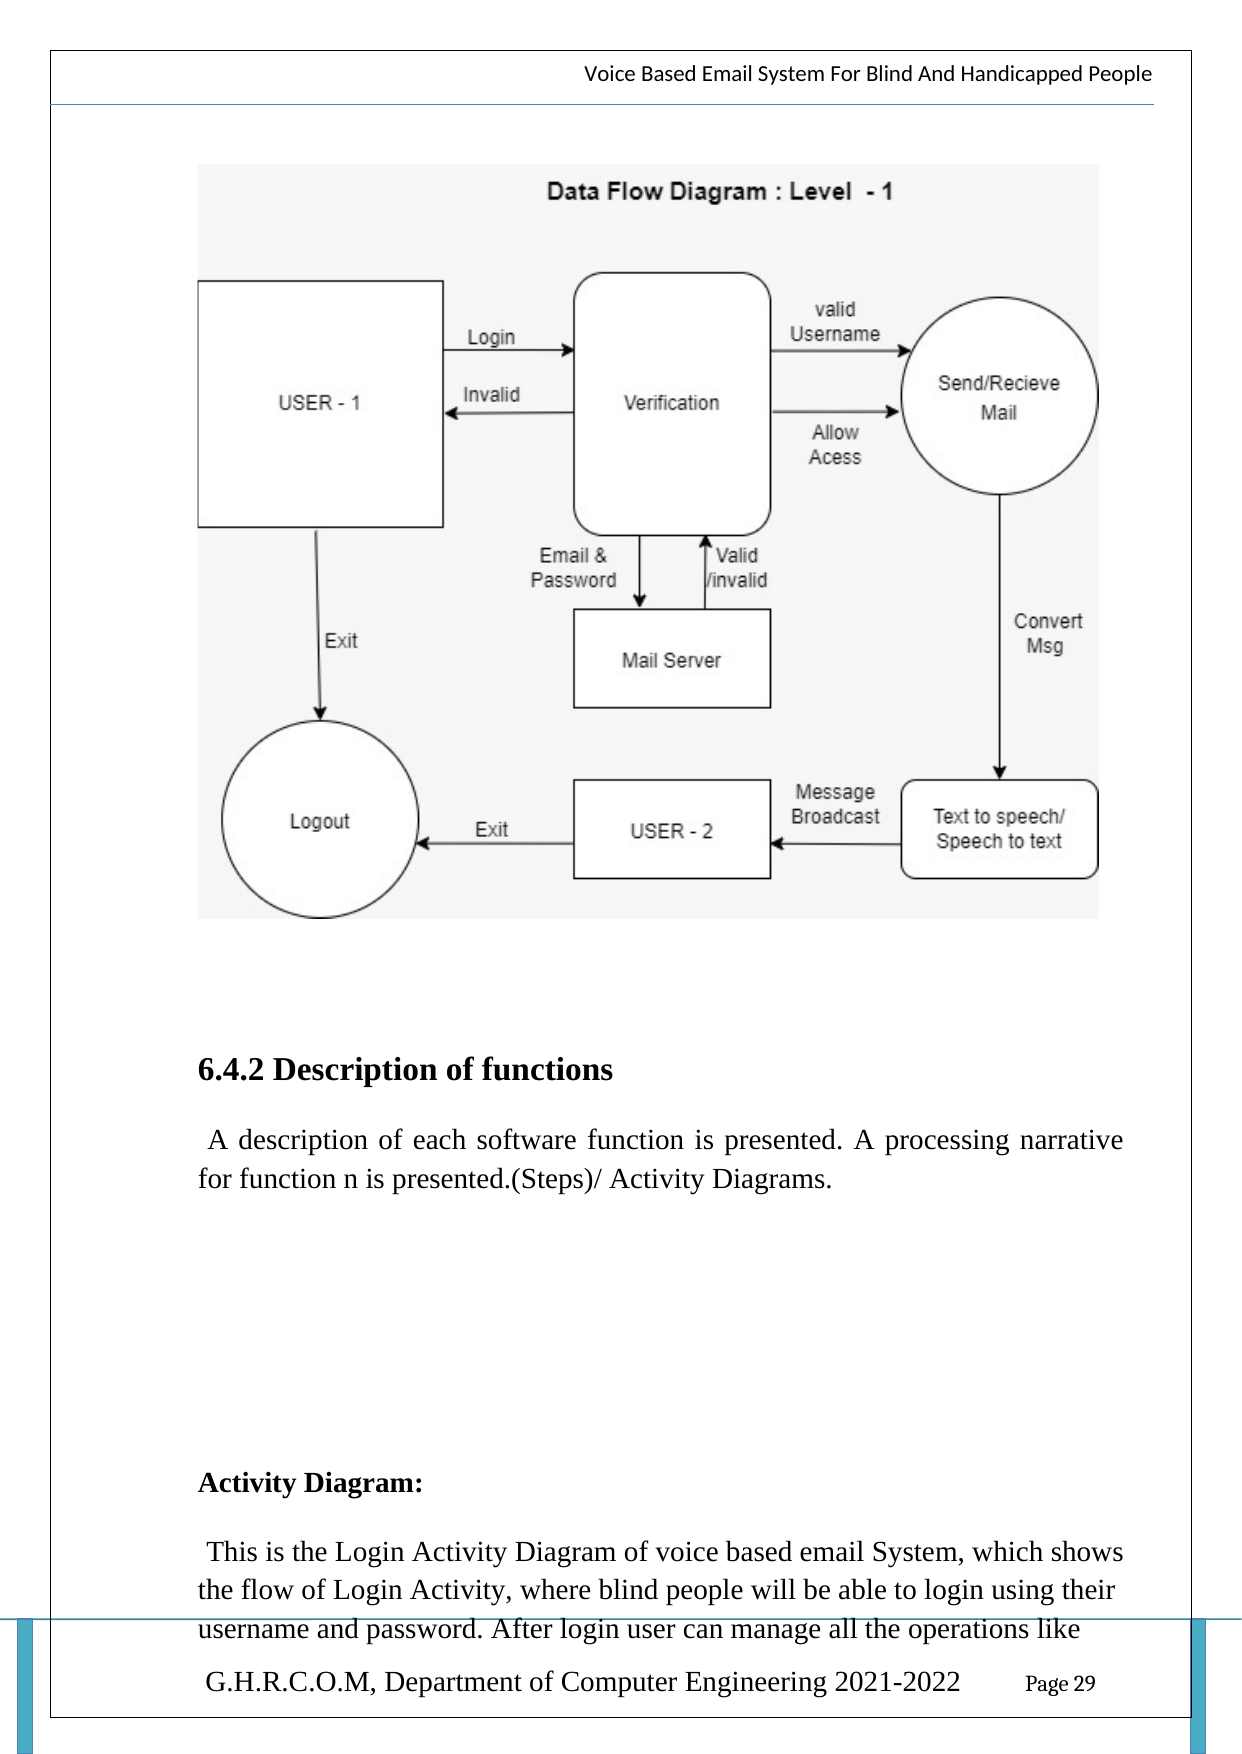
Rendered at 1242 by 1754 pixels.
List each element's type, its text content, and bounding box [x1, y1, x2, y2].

text Activity Diagram: [198, 1465, 1124, 1499]
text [198, 1534, 1124, 1644]
text 6.4.2 Description of functions [198, 1049, 1124, 1088]
picture [197, 164, 1099, 919]
text A description of each software function is presented. A processing narrative for function n is presented.(Steps)/ Activity Diagrams. [198, 1122, 1124, 1194]
